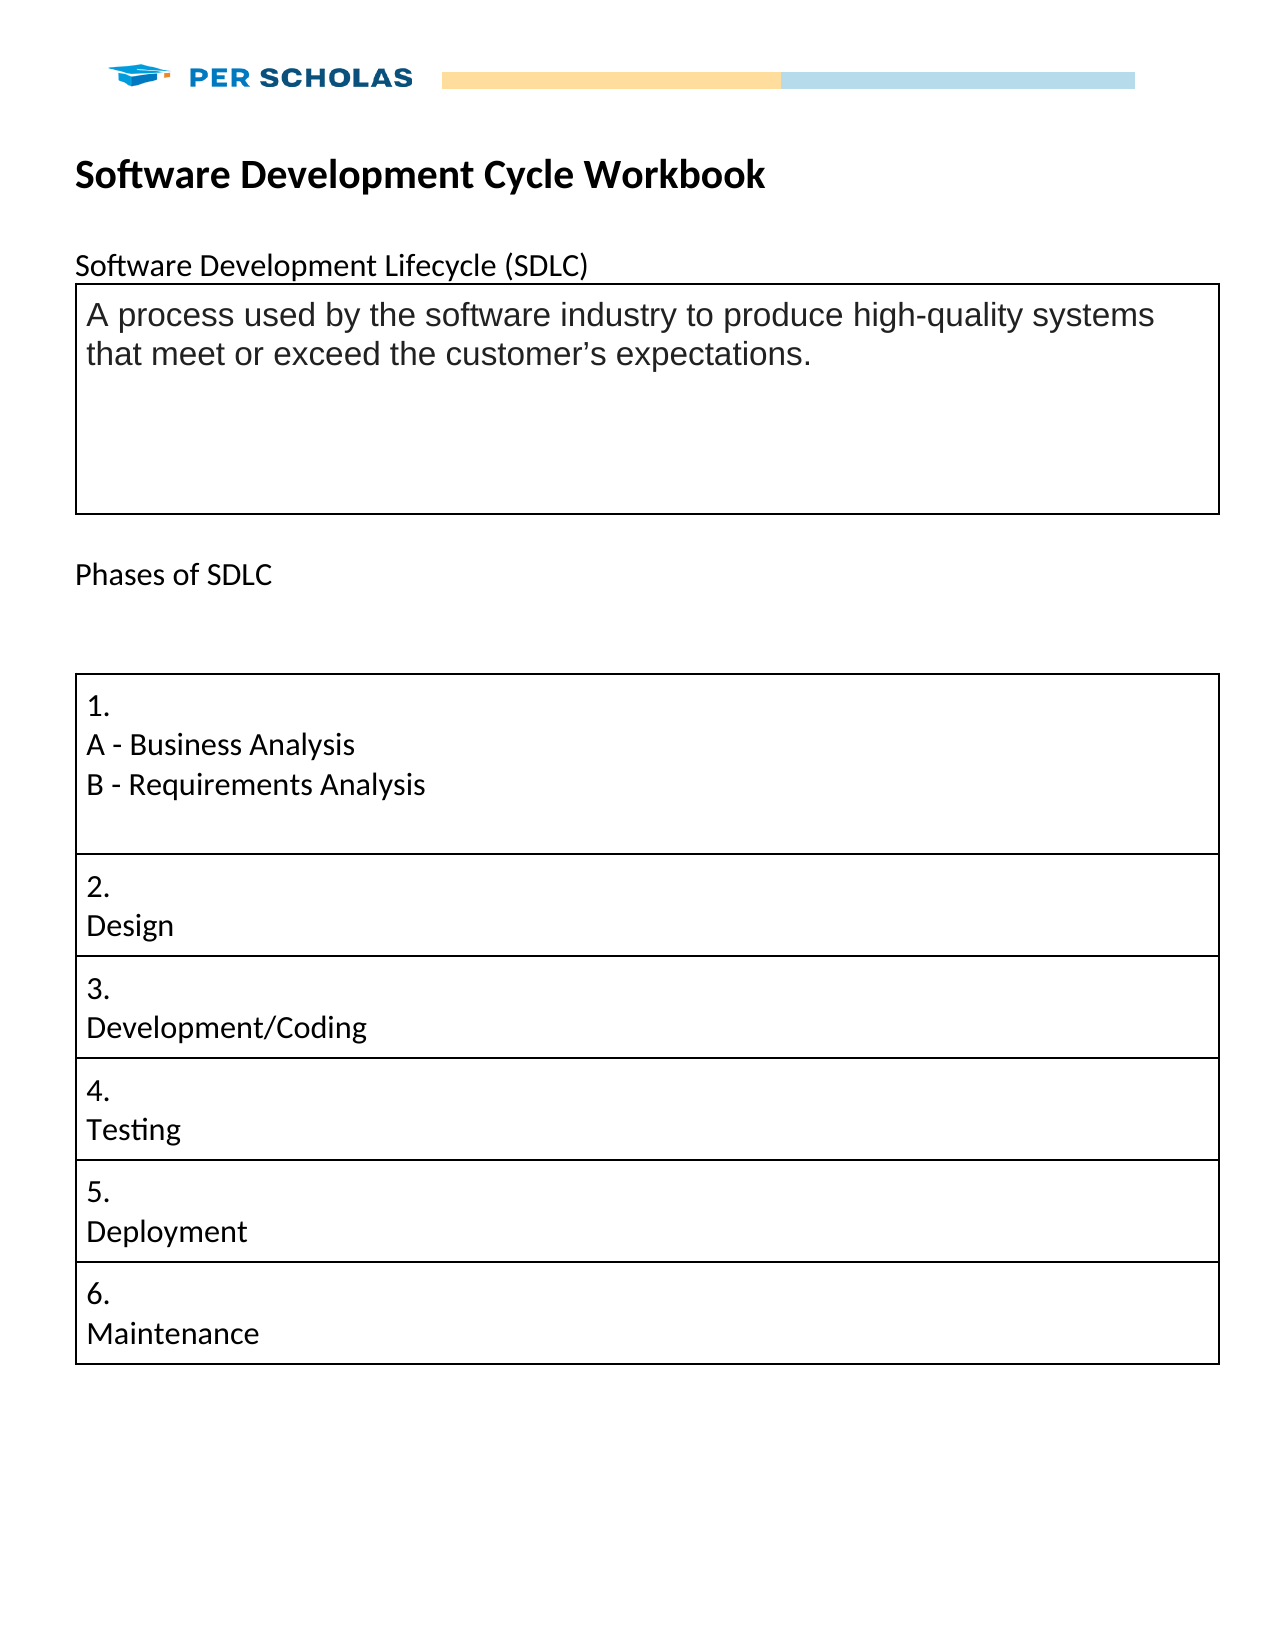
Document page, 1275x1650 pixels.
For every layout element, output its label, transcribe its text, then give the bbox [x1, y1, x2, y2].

picture [74, 15, 1199, 145]
table_header A process used by the software industry to produce high-quality systems that meet or exceed the customer’s expectations. [77, 285, 1218, 512]
text Software Development Lifecycle (SDLC) [75, 250, 1218, 283]
table_cell 3. Development/Coding [77, 957, 1218, 1057]
table_header 1. A - Business Analysis B - Requirements Analysis [77, 675, 1218, 853]
table_cell 6. Maintenance [77, 1263, 1218, 1363]
table_cell 2. Design [77, 855, 1218, 955]
text Phases of SDLC [75, 554, 1152, 593]
table_cell 5. Deployment [77, 1161, 1218, 1261]
table_cell 4. Testing [77, 1059, 1218, 1159]
text Software Development Cycle Workbook [75, 155, 1218, 197]
